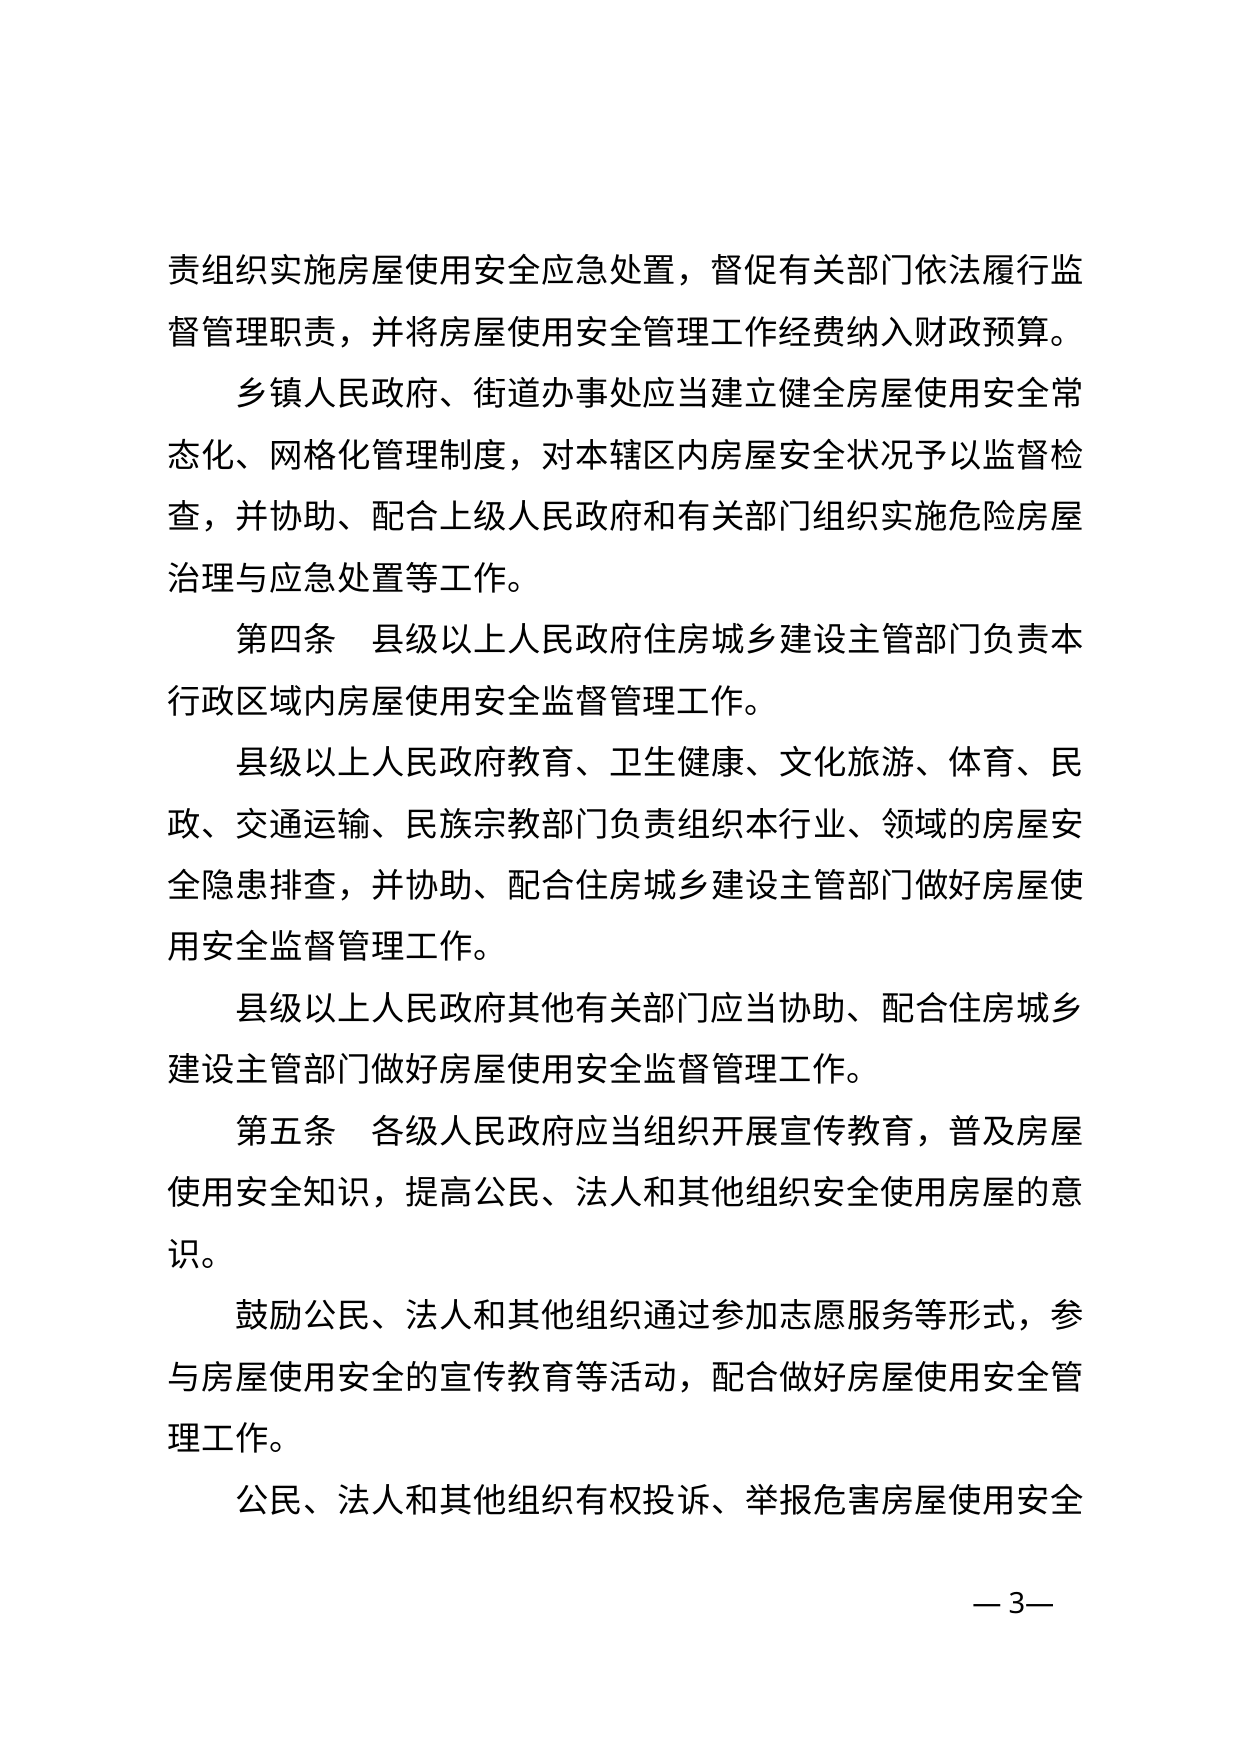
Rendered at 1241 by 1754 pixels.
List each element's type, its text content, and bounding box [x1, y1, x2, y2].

text 乡镇人民政府、街道办事处应当建立健全房屋使用安全常态化、网格化管理制度，对本辖区内房屋安全状况予以监督检查，并协助、配合上级人民政府和有关部门组织实施危险房屋治理与应急处置等工作。 [168, 361, 1084, 606]
text 鼓励公民、法人和其他组织通过参加志愿服务等形式，参与房屋使用安全的宣传教育等活动，配合做好房屋使用安全管理工作。 [168, 1282, 1084, 1467]
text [168, 1467, 1084, 1528]
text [168, 238, 1084, 361]
text 县级以上人民政府其他有关部门应当协助、配合住房城乡建设主管部门做好房屋使用安全监督管理工作。 [168, 975, 1084, 1098]
text 第四条 县级以上人民政府住房城乡建设主管部门负责本行政区域内房屋使用安全监督管理工作。 [168, 606, 1084, 729]
text 第五条 各级人民政府应当组织开展宣传教育，普及房屋使用安全知识，提高公民、法人和其他组织安全使用房屋的意识。 [168, 1098, 1084, 1282]
text 县级以上人民政府教育、卫生健康、文化旅游、体育、民政、交通运输、民族宗教部门负责组织本行业、领域的房屋安全隐患排查，并协助、配合住房城乡建设主管部门做好房屋使用安全监督管理工作。 [168, 729, 1084, 975]
